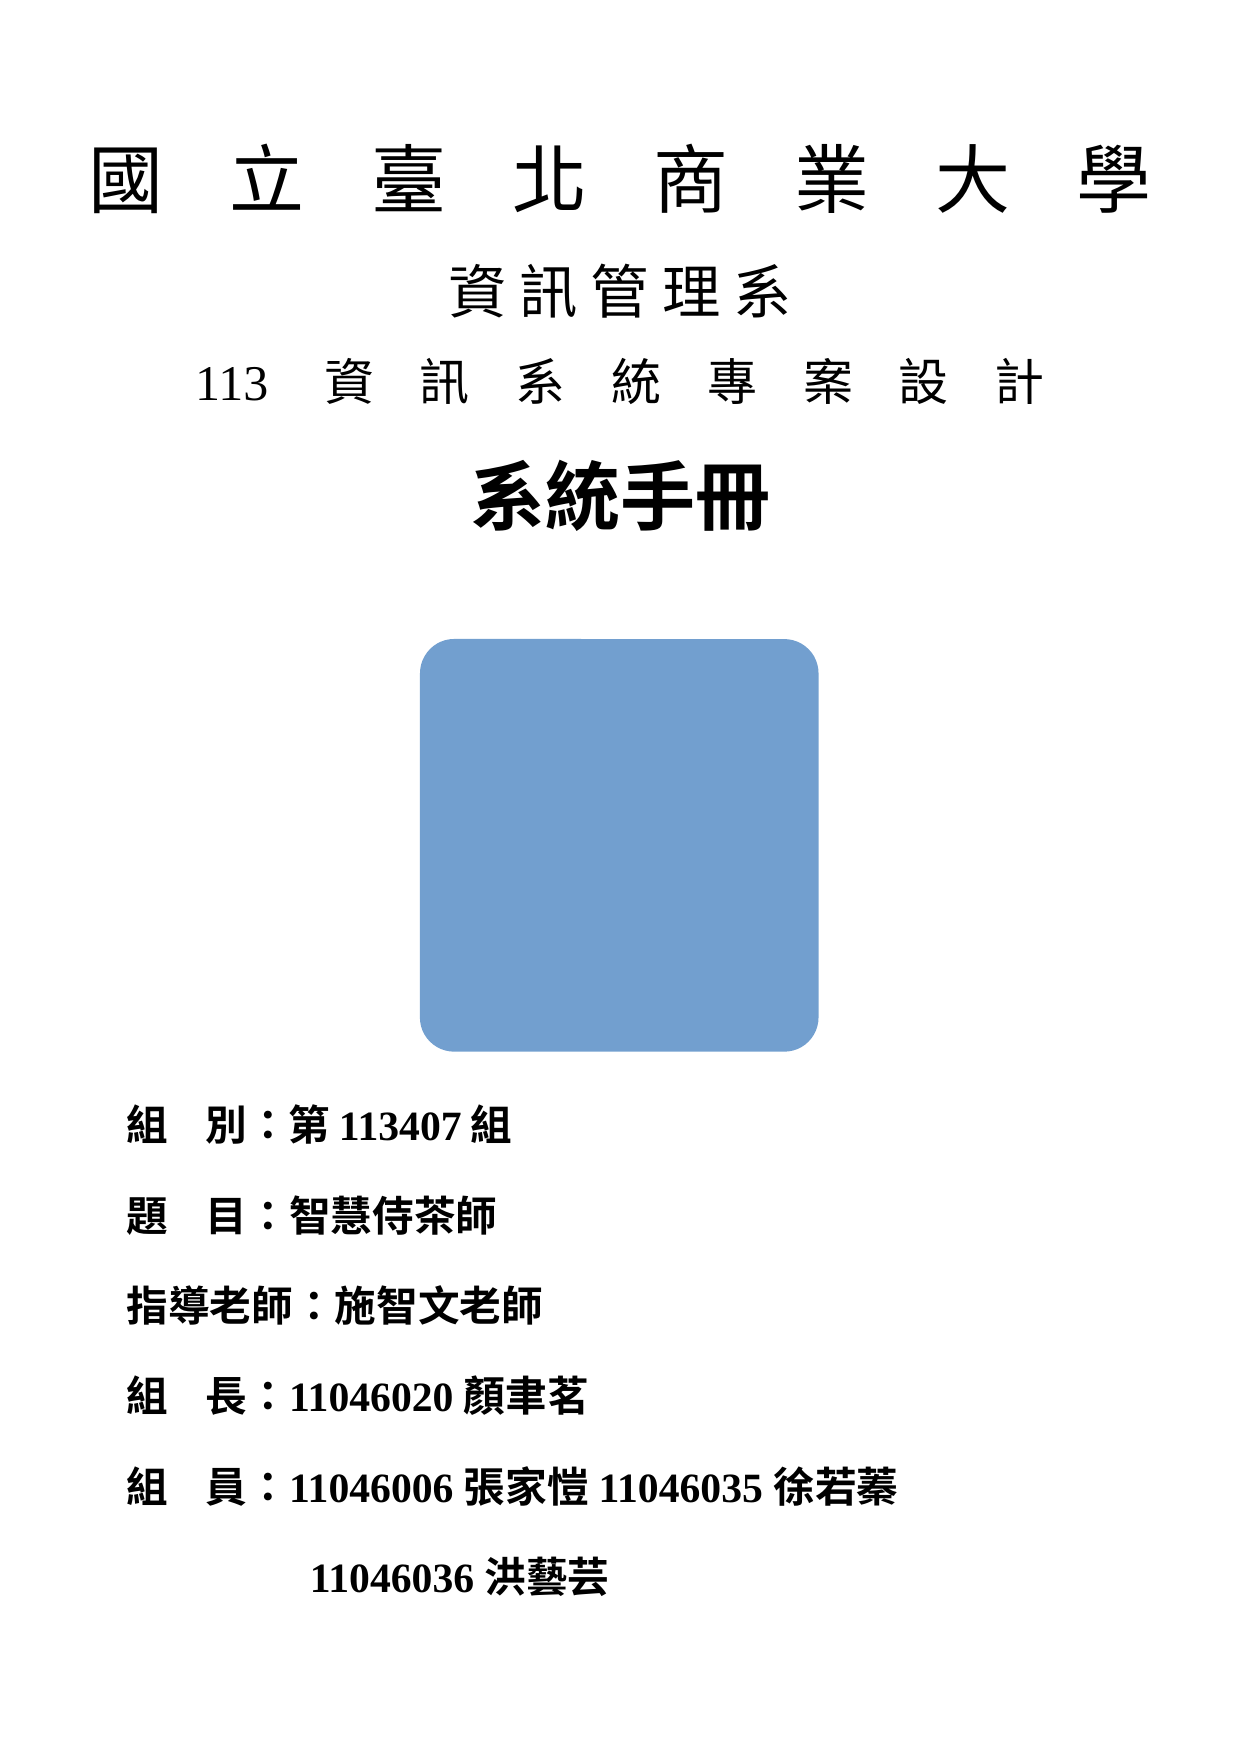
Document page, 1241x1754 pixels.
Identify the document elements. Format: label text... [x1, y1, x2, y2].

text 題 目：智慧侍茶師 [126, 1183, 1152, 1243]
text 國立臺北商業大學 [89, 107, 1152, 243]
text 113資訊系統專案設計 [195, 333, 1045, 424]
text 組 別：第113407組 [126, 1092, 1152, 1152]
text 系統手冊 [89, 424, 1152, 560]
text 組 長：11046020 顏聿茗 [126, 1363, 1152, 1424]
text 指導老師：施智文老師 [126, 1273, 1152, 1333]
text 組 員：11046006 張家愷 11046035 徐若蓁 [126, 1454, 1152, 1514]
text 資 訊 管 理 系 [89, 243, 1152, 333]
text 11046036 洪藝芸 [289, 1544, 1152, 1604]
